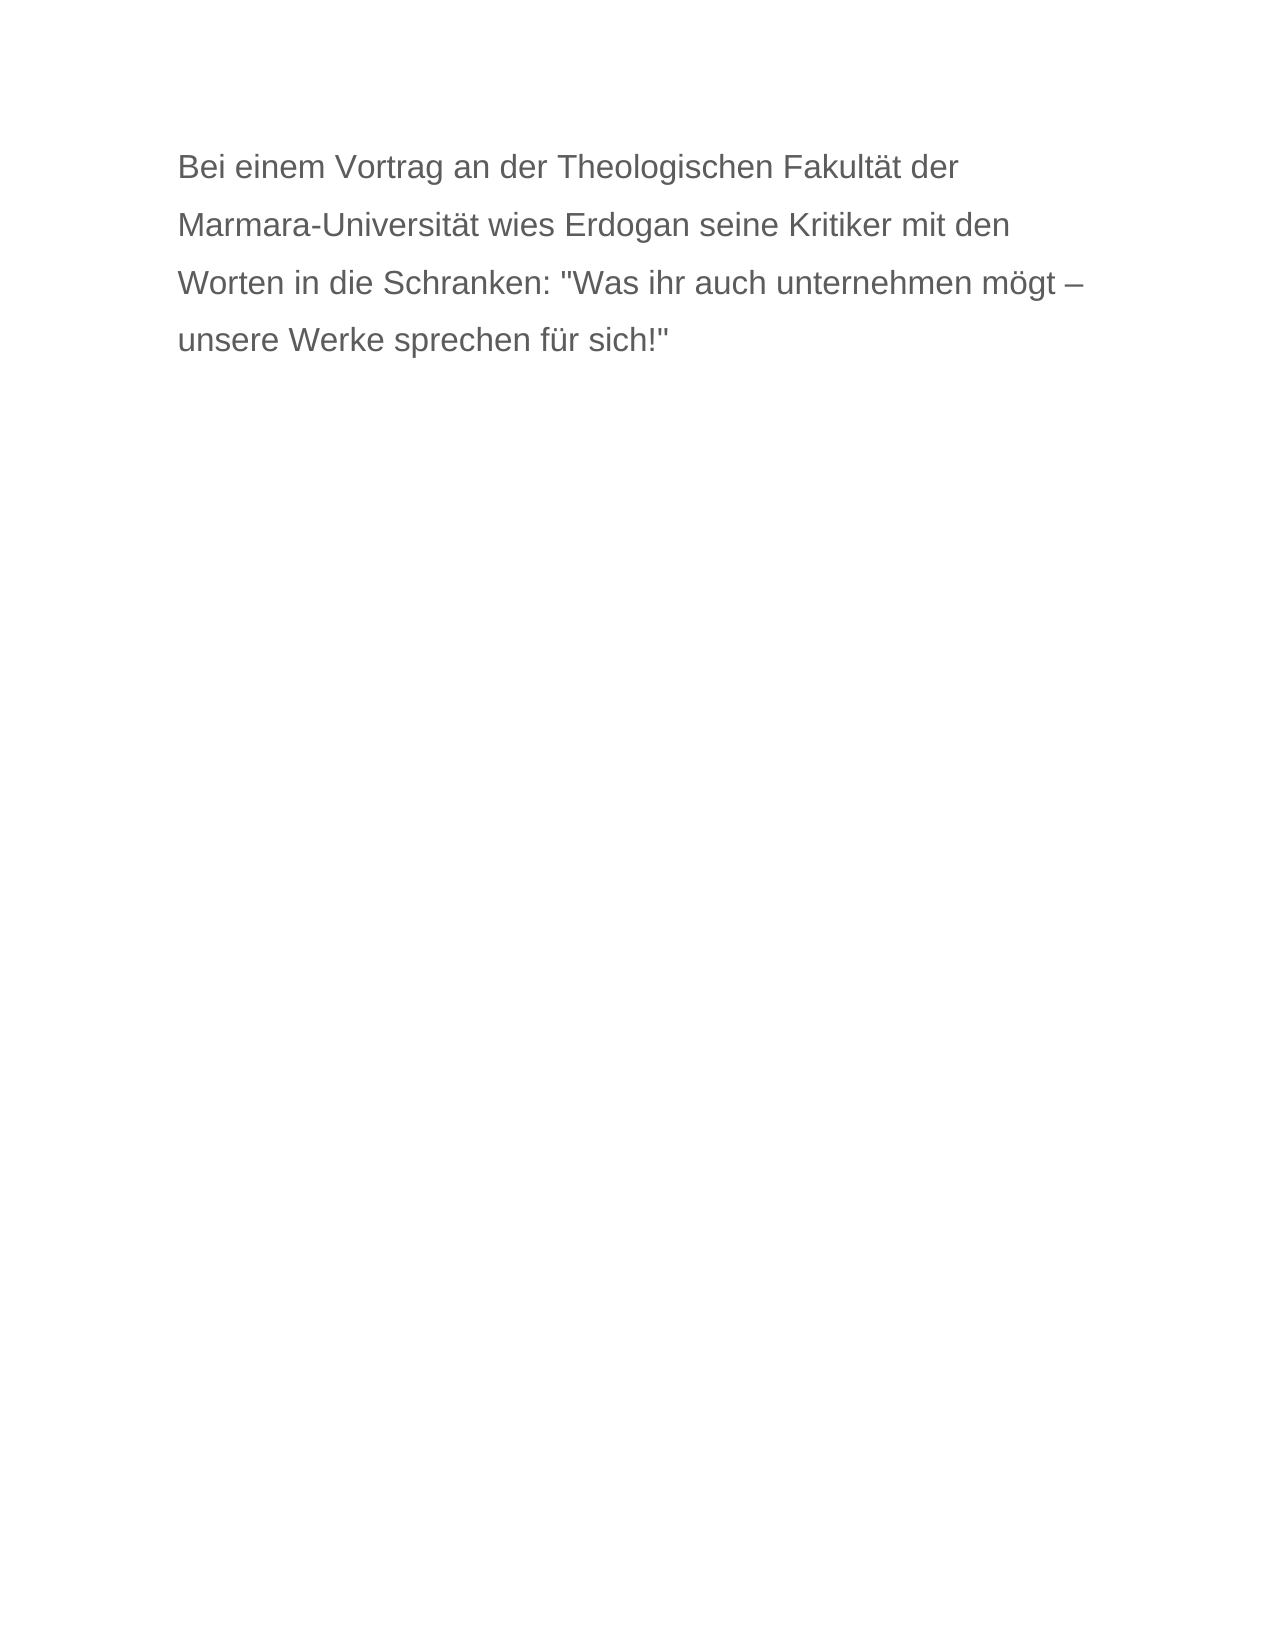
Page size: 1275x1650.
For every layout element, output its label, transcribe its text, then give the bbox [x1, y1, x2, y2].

text Bei einem Vortrag an der Theologischen Fakultät der Marmara-Universität wies Erdogan seine Kritiker mit den Worten in die Schranken: "Was ihr auch unternehmen mögt – unsere Werke sprechen für sich!" [177, 148, 1098, 359]
